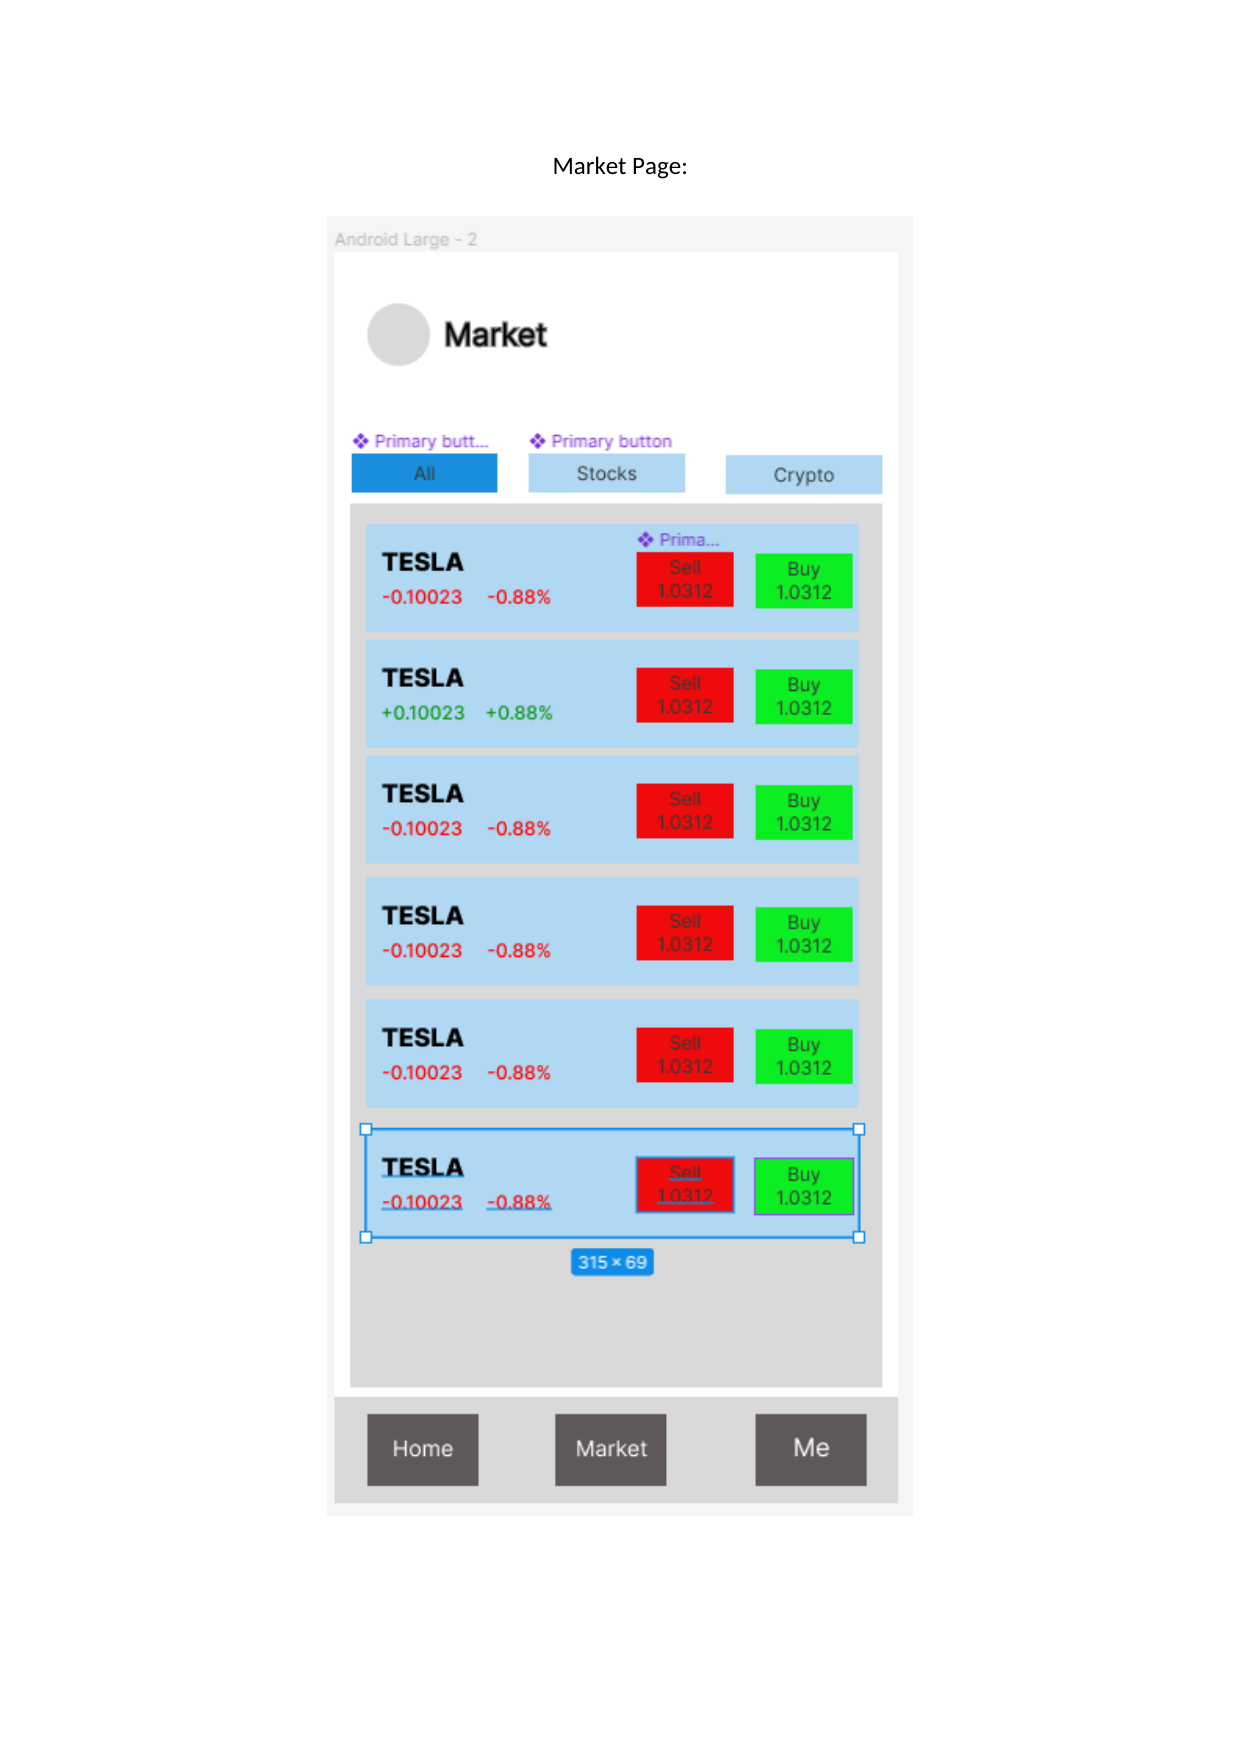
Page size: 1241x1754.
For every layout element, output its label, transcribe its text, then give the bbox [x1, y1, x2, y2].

picture [327, 216, 914, 1516]
